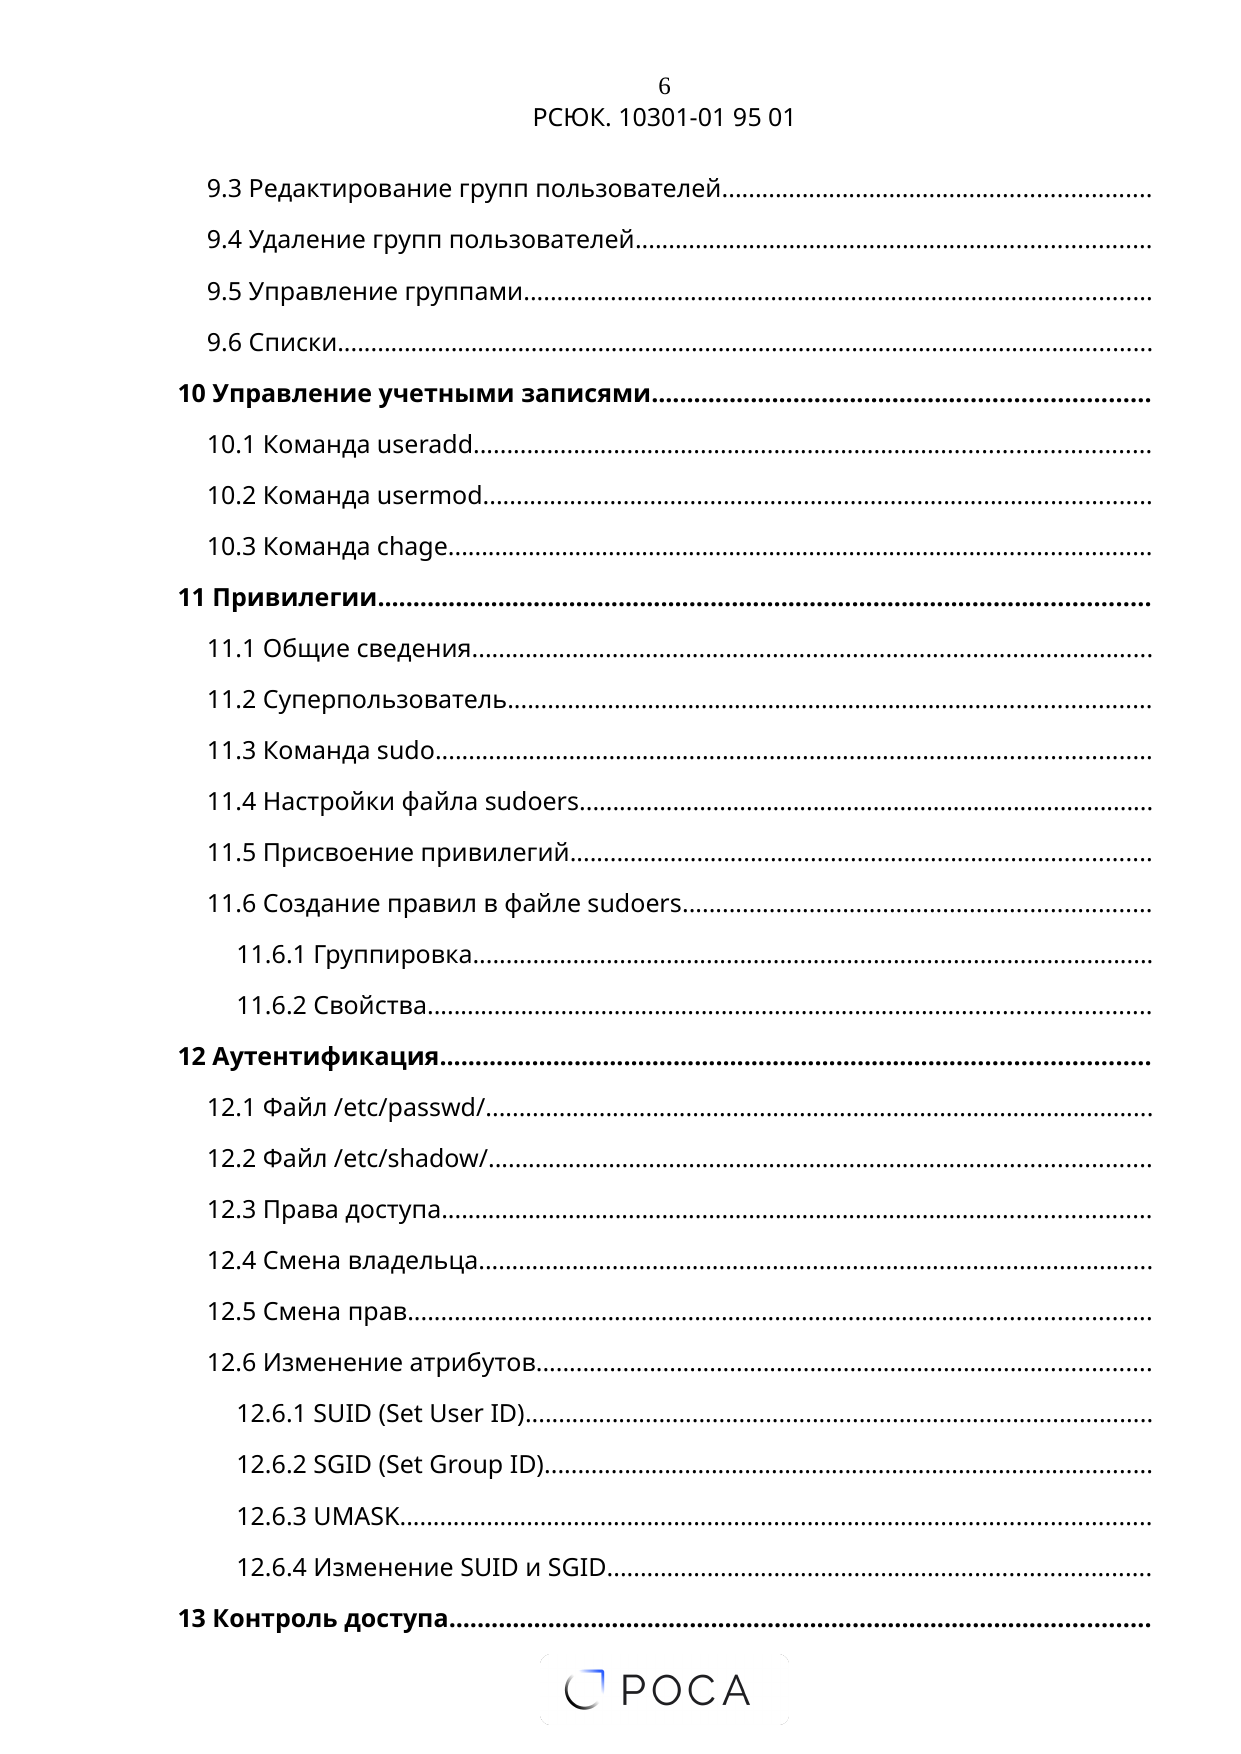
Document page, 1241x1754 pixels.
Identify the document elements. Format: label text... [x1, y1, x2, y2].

text 10.2 Команда usermod 52 [207, 477, 1152, 511]
text 13 Контроль доступа 73 [177, 1600, 1152, 1634]
text 12.1 Файл /etc/passwd/ 60 [207, 1090, 1152, 1124]
text 12.2 Файл /etc/shadow/ 61 [207, 1141, 1152, 1175]
text 11.6.1 Группировка 58 [236, 937, 1152, 971]
text 10.3 Команда chage 53 [207, 528, 1152, 562]
text 12 Аутентификация 60 [177, 1039, 1152, 1073]
text 11.6.2 Свойства 58 [236, 988, 1152, 1022]
text 11.6 Создание правил в файле sudoers 58 [207, 886, 1152, 920]
text 12.6.4 Изменение SUID и SGID 72 [236, 1549, 1152, 1583]
text 11.3 Команда sudo 54 [207, 733, 1152, 767]
text 9.5 Управление группами 49 [207, 273, 1152, 307]
text 10 Управление учетными записями 52 [177, 375, 1152, 409]
text 12.6.2 SGID (Set Group ID) 71 [236, 1447, 1152, 1481]
text 9.6 Списки 51 [207, 324, 1152, 358]
text 12.4 Смена владельца 65 [207, 1243, 1152, 1277]
text 12.6.3 UMASK 71 [236, 1498, 1152, 1532]
text 9.4 Удаление групп пользователей 49 [207, 222, 1152, 256]
text 11.2 Суперпользователь 54 [207, 682, 1152, 716]
text 9.3 Редактирование групп пользователей 49 [207, 171, 1152, 205]
text 11.4 Настройки файла sudoers 55 [207, 784, 1152, 818]
text 12.6.1 SUID (Set User ID) 71 [236, 1396, 1152, 1430]
text 11.5 Присвоение привилегий 57 [207, 835, 1152, 869]
text 11.1 Общие сведения 54 [207, 631, 1152, 664]
text 10.1 Команда useradd 52 [207, 426, 1152, 460]
text 11 Привилегии 54 [177, 579, 1152, 613]
text 12.3 Права доступа 63 [207, 1192, 1152, 1226]
picture [540, 1654, 789, 1725]
text 12.6 Изменение атрибутов 68 [207, 1345, 1152, 1379]
text 12.5 Смена прав 66 [207, 1294, 1152, 1328]
